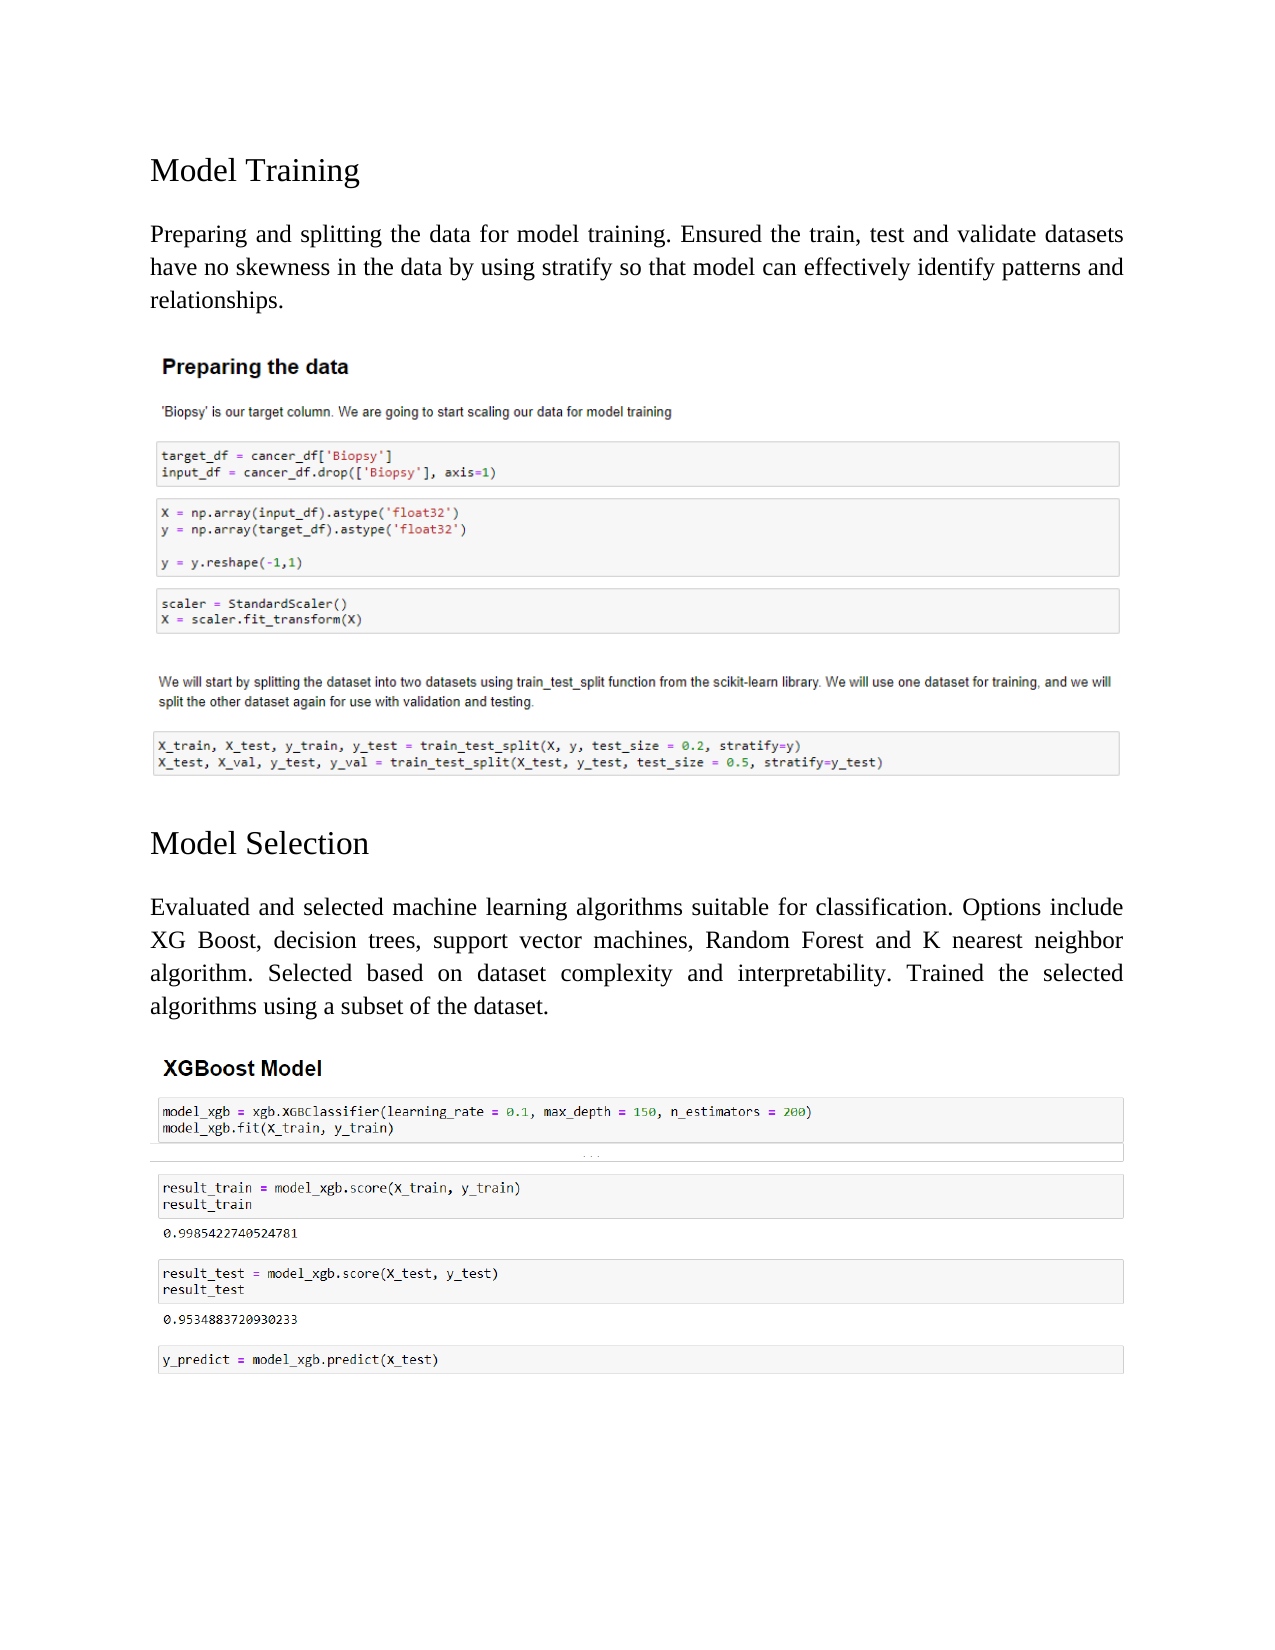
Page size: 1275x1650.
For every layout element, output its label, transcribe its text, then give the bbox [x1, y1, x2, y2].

picture [150, 1049, 1125, 1377]
picture [150, 668, 1125, 782]
subtitle Model Training [150, 150, 1125, 188]
subtitle Model Selection [150, 823, 1125, 862]
picture [150, 343, 1125, 640]
text Preparing and splitting the data for model training. Ensured the train, test and validate datasets have no skewness in the data by using stratify so that model can effectively identify patterns and relationships. [150, 219, 1125, 314]
text Evaluated and selected machine learning algorithms suitable for classification. Options include XG Boost, decision trees, support vector machines, Random Forest and K nearest neighbor algorithm. Selected based on dataset complexity and interpretability. Trained the selected algorithms using a subset of the dataset. [150, 892, 1125, 1020]
